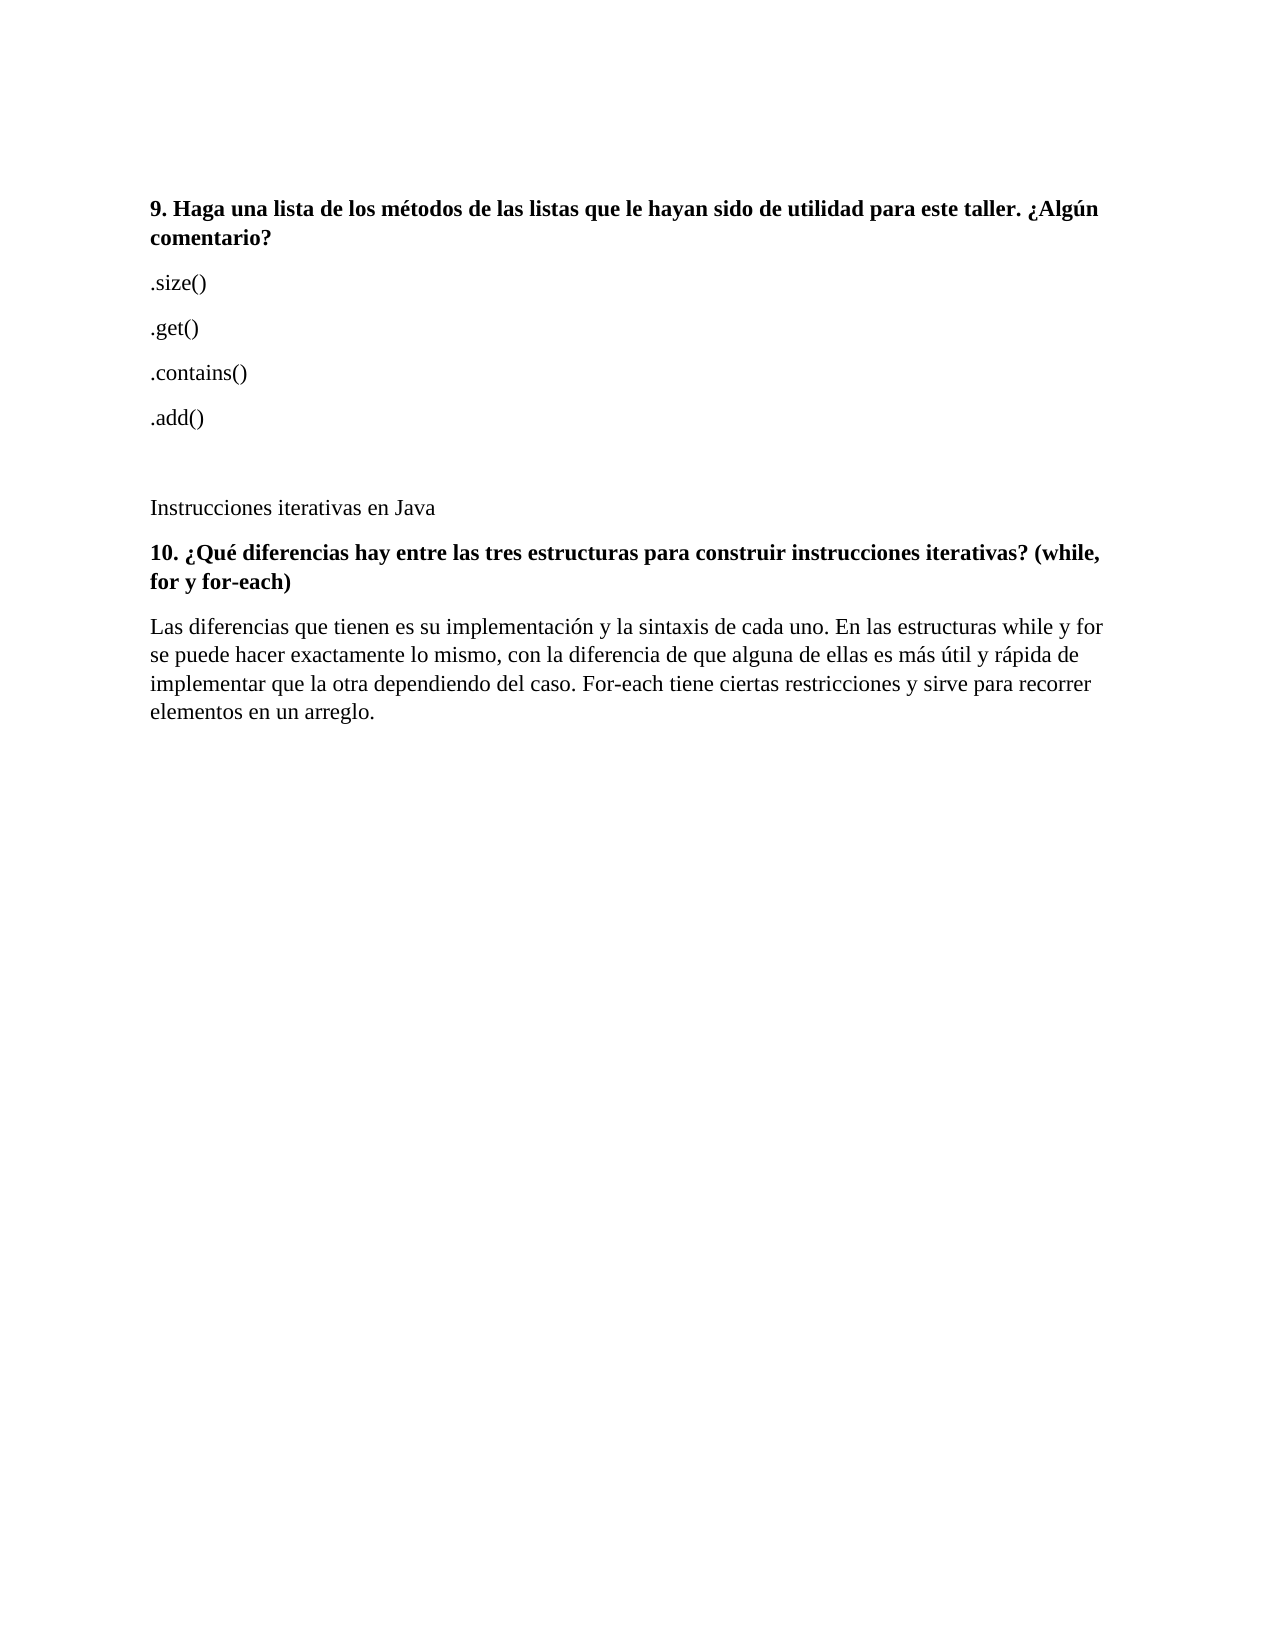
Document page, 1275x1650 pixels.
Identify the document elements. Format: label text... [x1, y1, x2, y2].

text 9. Haga una lista de los métodos de las listas que le hayan sido de utilidad para este taller. ¿Algún comentario? [150, 195, 1125, 250]
text 10. ¿Qué diferencias hay entre las tres estructuras para construir instrucciones iterativas? (while, for y for-each) [150, 539, 1125, 594]
text .contains() [150, 359, 1125, 385]
text .add() [150, 404, 1125, 430]
text Las diferencias que tienen es su implementación y la sintaxis de cada uno. En las estructuras while y for se puede hacer exactamente lo mismo, con la diferencia de que alguna de ellas es más útil y rápida de implementar que la otra dependiendo del caso. For-each tiene ciertas restricciones y sirve para recorrer elementos en un arreglo. [150, 613, 1125, 724]
text .size() [150, 269, 1125, 295]
text .get() [150, 314, 1125, 340]
text Instrucciones iterativas en Java [150, 494, 1125, 521]
